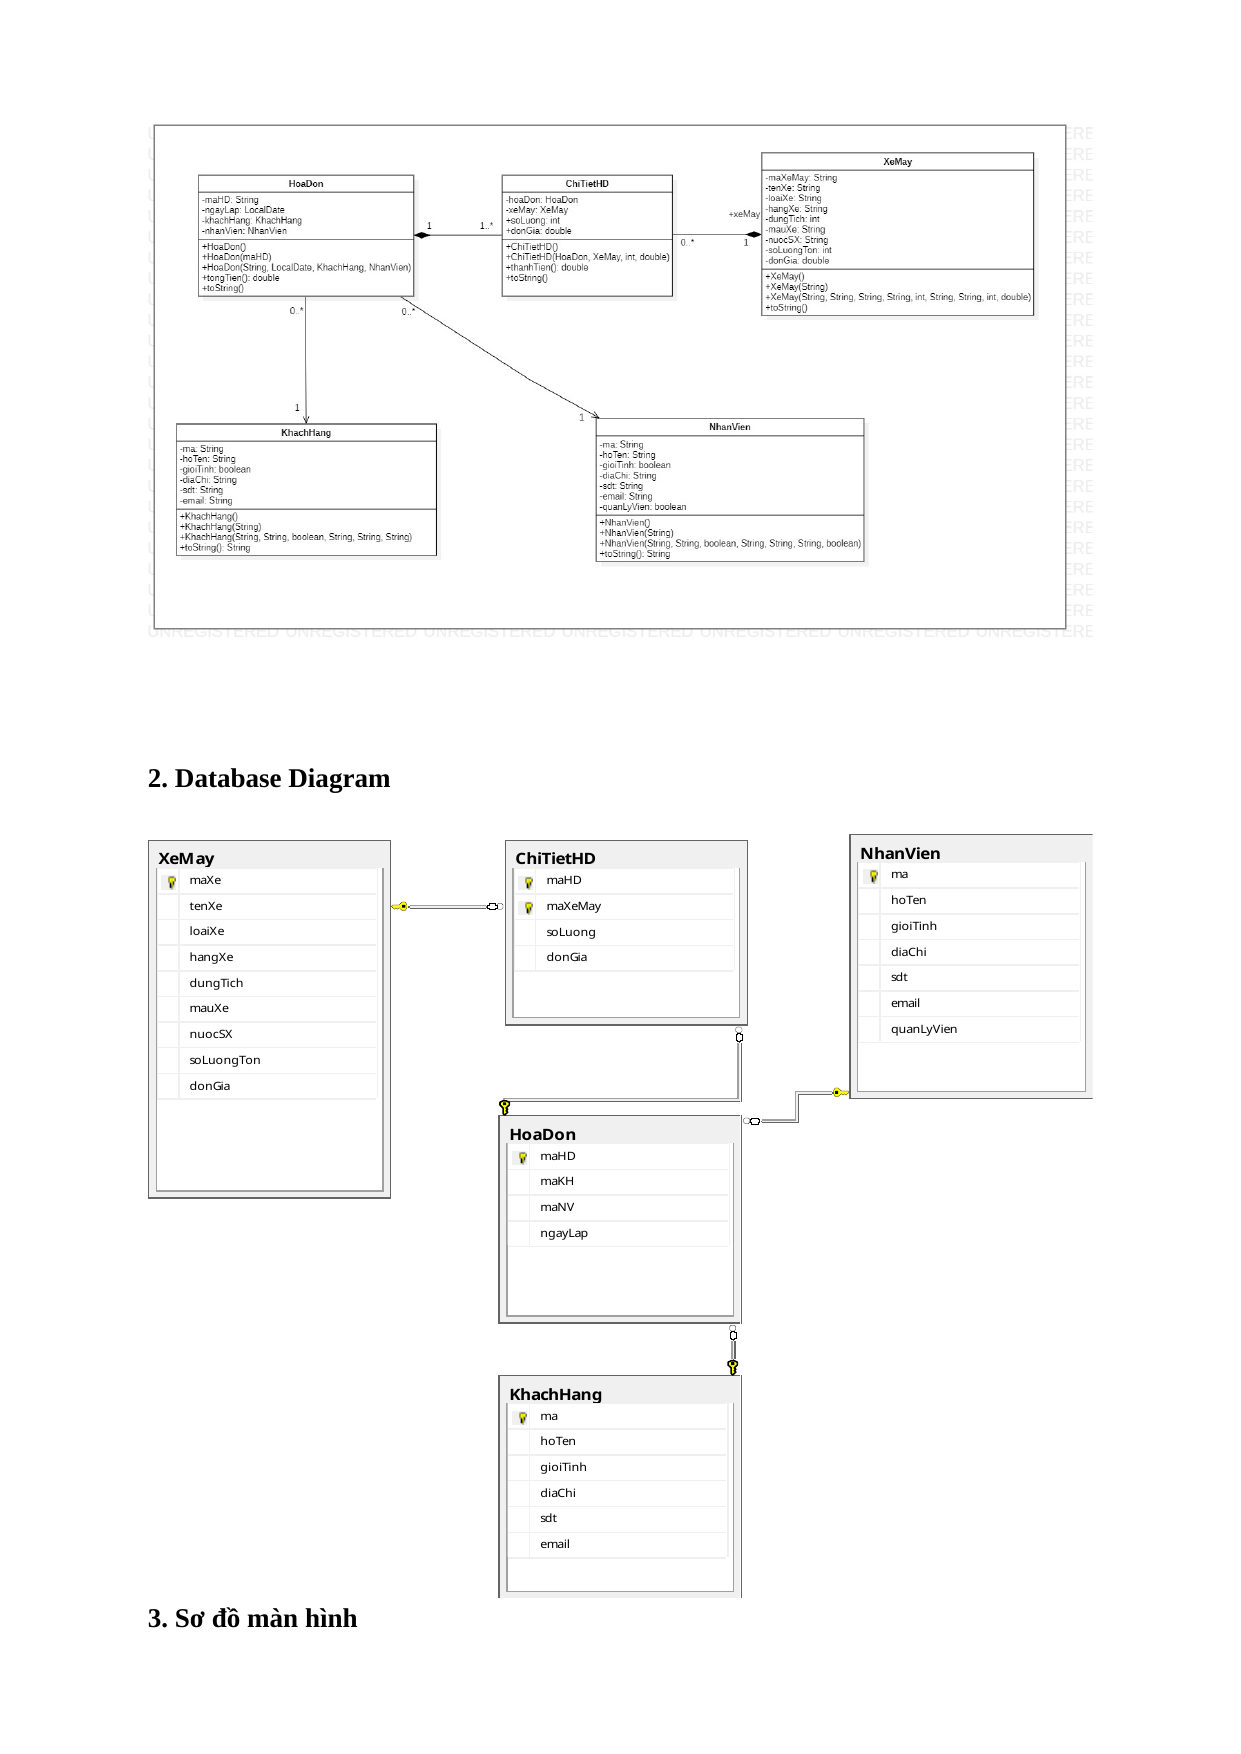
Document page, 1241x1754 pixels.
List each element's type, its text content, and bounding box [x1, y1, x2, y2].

text 2. Database Diagram [148, 762, 1122, 793]
picture [147, 118, 1093, 656]
text 3. Sơ đồ màn hình [148, 1602, 1122, 1634]
